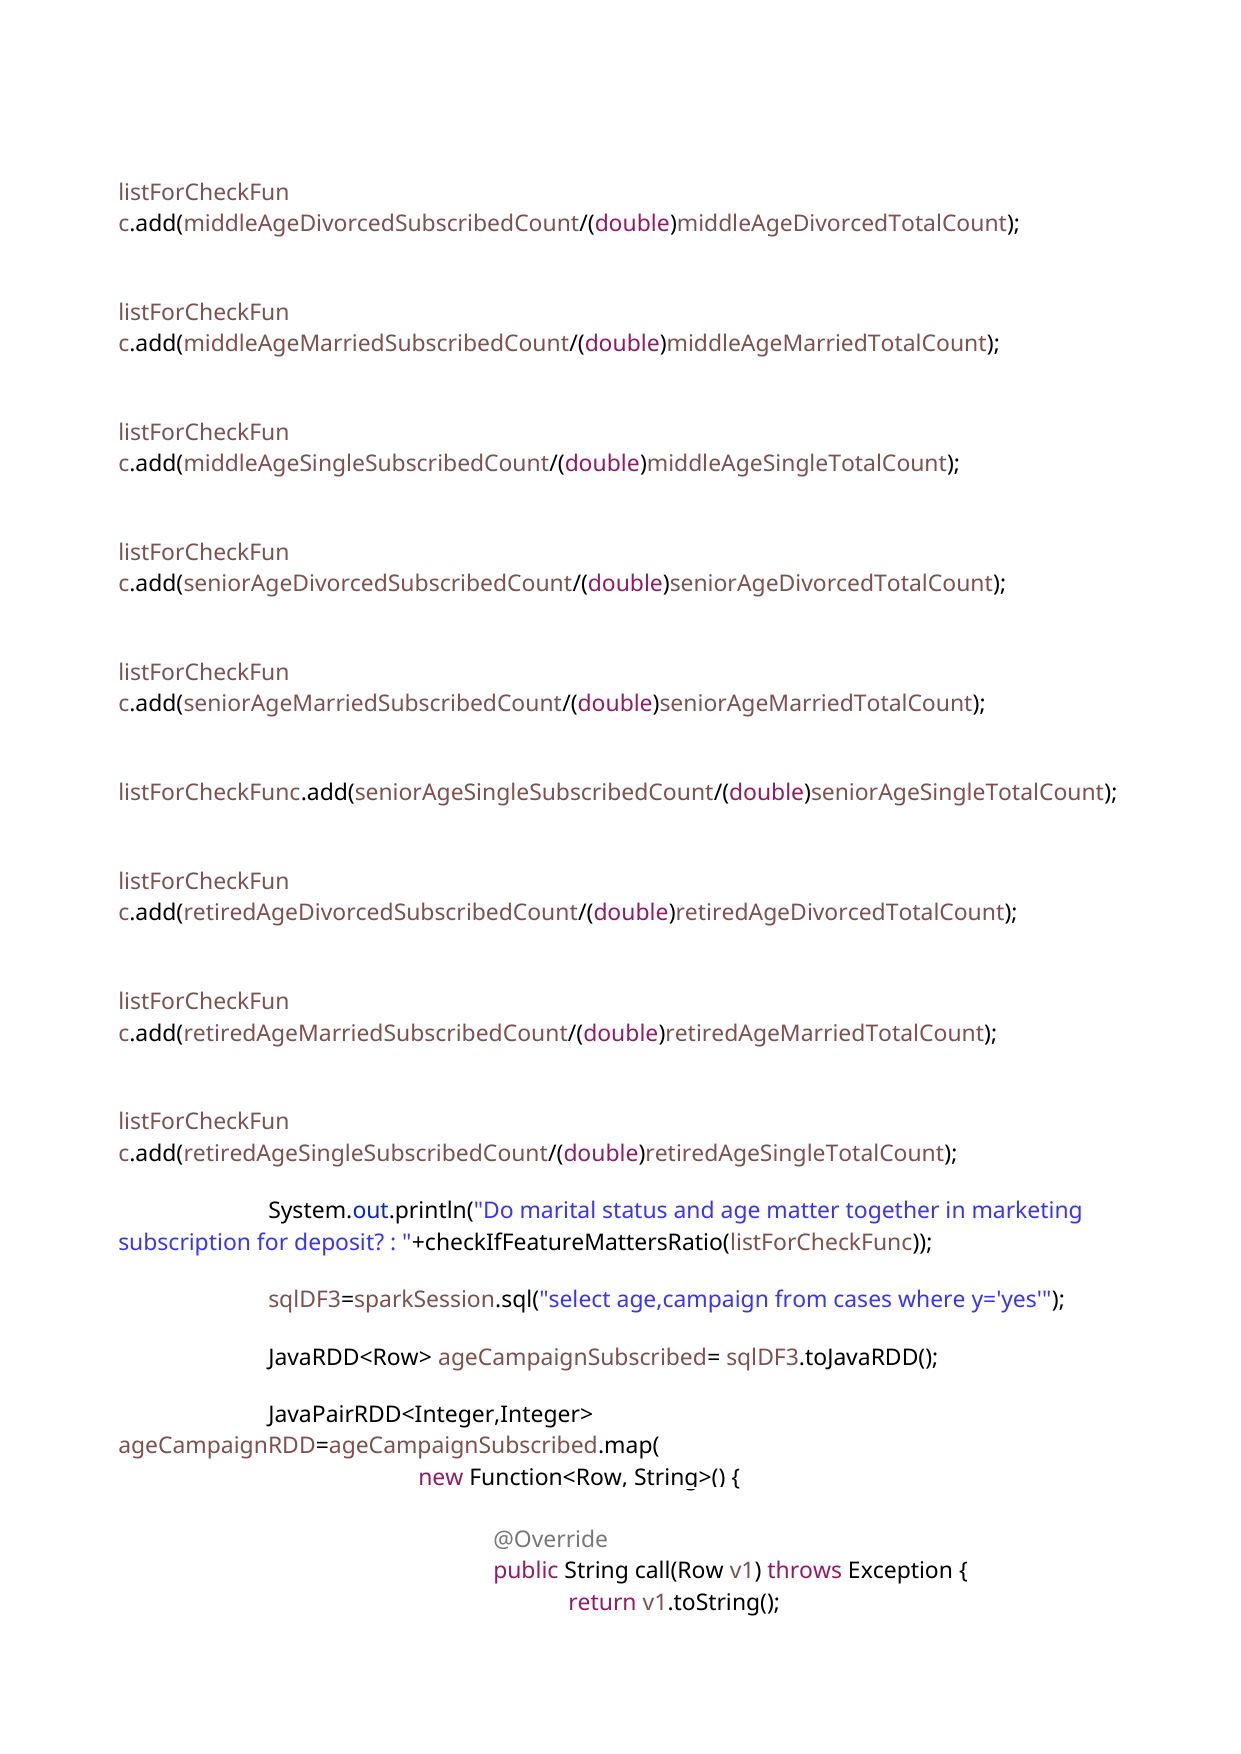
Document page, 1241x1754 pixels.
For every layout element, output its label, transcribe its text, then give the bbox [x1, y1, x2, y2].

text listForCheckFunc.add(seniorAgeSingleSubscribedCount/(double)seniorAgeSingleTotalCount); [118, 719, 1122, 807]
text new Function<Row, String>() { [118, 1461, 1122, 1492]
text sqlDF3=sparkSession.sql("select age,campaign from cases where y='yes'"); [118, 1283, 1122, 1314]
text public String call(Row v1) throws Exception { [118, 1554, 1122, 1586]
text System.out.println("Do marital status and age matter together in marketing subscription for deposit? : "+checkIfFeatureMattersRatio(listForCheckFunc)); [118, 1194, 1122, 1257]
text listForCheckFunc.add(middleAgeSingleSubscribedCount/(double)middleAgeSingleTotalCount); [118, 358, 1122, 478]
text listForCheckFunc.add(retiredAgeMarriedSubscribedCount/(double)retiredAgeMarriedTotalCount); [118, 928, 1122, 1048]
text listForCheckFunc.add(seniorAgeDivorcedSubscribedCount/(double)seniorAgeDivorcedTotalCount); [118, 478, 1122, 598]
text listForCheckFunc.add(middleAgeMarriedSubscribedCount/(double)middleAgeMarriedTotalCount); [118, 238, 1122, 358]
text JavaRDD<Row> ageCampaignSubscribed= sqlDF3.toJavaRDD(); [118, 1341, 1122, 1372]
text @Override [118, 1523, 1122, 1554]
text JavaPairRDD<Integer,Integer> ageCampaignRDD=ageCampaignSubscribed.map( [118, 1398, 1122, 1461]
text return v1.toString(); [118, 1586, 1122, 1617]
text listForCheckFunc.add(middleAgeDivorcedSubscribedCount/(double)middleAgeDivorcedTotalCount); [118, 118, 1122, 238]
text listForCheckFunc.add(retiredAgeSingleSubscribedCount/(double)retiredAgeSingleTotalCount); [118, 1048, 1122, 1168]
text listForCheckFunc.add(retiredAgeDivorcedSubscribedCount/(double)retiredAgeDivorcedTotalCount); [118, 807, 1122, 928]
text listForCheckFunc.add(seniorAgeMarriedSubscribedCount/(double)seniorAgeMarriedTotalCount); [118, 598, 1122, 719]
